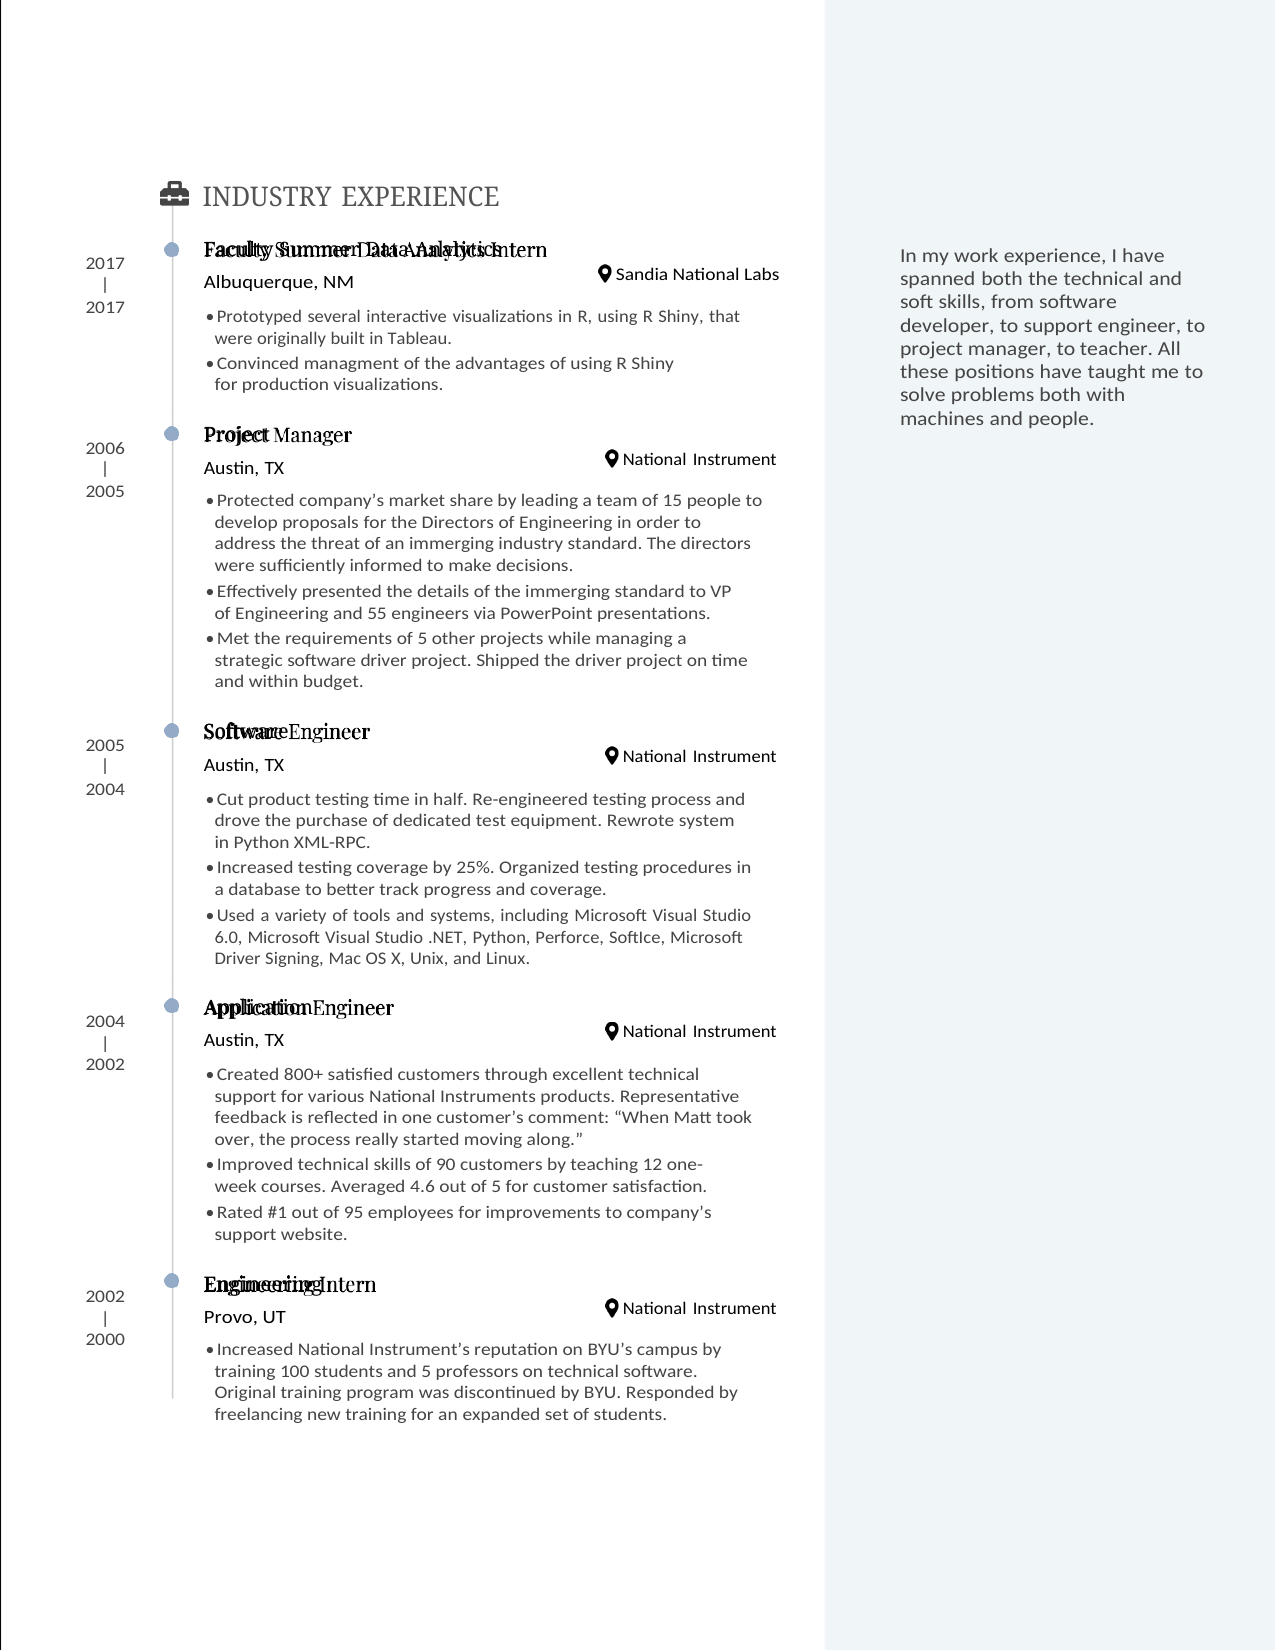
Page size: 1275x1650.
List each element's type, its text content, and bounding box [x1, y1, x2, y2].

text 2006 [83, 438, 127, 458]
list Prototyped several interactive visualizations in R, using R Shiny, that were originally built in Tableau. [205, 305, 744, 349]
text Albuquerque, NM Sandia National Labs [204, 233, 784, 293]
text Austin, TX National Instrument [204, 715, 784, 776]
text 2017 [83, 296, 127, 317]
text 2002 [83, 1286, 127, 1307]
list Convinced managment of the advantages of using R Shiny for production visualizations. [205, 352, 698, 395]
text Provo, UT National Instrument [204, 1267, 784, 1328]
list Increased National Instrument’s reputation on BYU’s campus by training 100 students and 5 professors on technical software. Original training program was discontinued by BYU. Responded by freelancing new training for an expanded set of students. [205, 1338, 761, 1425]
text 2005 [83, 480, 127, 502]
text 2017 [83, 253, 127, 274]
text | [81, 458, 129, 479]
picture [0, 0, 1275, 1650]
list Effectively presented the details of the immerging standard to VP of Engineering and 55 engineers via PowerPoint presentations. [205, 581, 745, 624]
list Protected company’s market share by leading a team of 15 people to develop proposals for the Directors of Engineering in order to address the threat of an immerging industry standard. The directors were sufficiently informed to make decisions. [205, 489, 766, 576]
text 2005 [83, 736, 127, 756]
text | 2000 [85, 1307, 125, 1350]
text Austin, TX National Instrument [204, 990, 784, 1051]
text | [81, 274, 129, 294]
text 2004 [83, 778, 127, 799]
list Used a variety of tools and systems, including Microsoft Visual Studio 6.0, Microsoft Visual Studio .NET, Python, Perforce, SoftIce, Microsoft Driver Signing, Mac OS X, Unix, and Linux. [205, 904, 756, 969]
list Met the requirements of 5 other projects while managing a strategic software driver project. Shipped the driver project on time and within budget. [205, 627, 757, 692]
text Austin, TX National Instrument [204, 418, 784, 479]
list Cut product testing time in half. Re-engineered testing process and drove the purchase of dedicated test equipment. Rewrote system in Python XML-RPC. [205, 788, 747, 853]
text | 2002 [85, 1032, 125, 1075]
text | [81, 756, 129, 776]
subtitle In my work experience, I have spanned both the technical and soft skills, from software developer, to support engineer, to project manager, to teacher. All these positions have taught me to solve problems both with machines and people. [900, 244, 1207, 430]
list Rated #1 out of 95 employees for improvements to company’s support website. [205, 1201, 773, 1244]
list Created 800+ satisfied customers through excellent technical support for various National Instruments products. Representative feedback is reflected in one customer’s comment: “When Matt took over, the process really started moving along.” [205, 1063, 764, 1150]
subtitle INDUSTRY EXPERIENCE [202, 178, 784, 215]
text 2004 [83, 1011, 127, 1032]
list Improved technical skills of 90 customers by teaching 12 one-week courses. Averaged 4.6 out of 5 for customer satisfaction. [205, 1153, 740, 1196]
list Increased testing coverage by 25%. Organized testing procedures in a database to better track progress and coverage. [205, 856, 763, 899]
